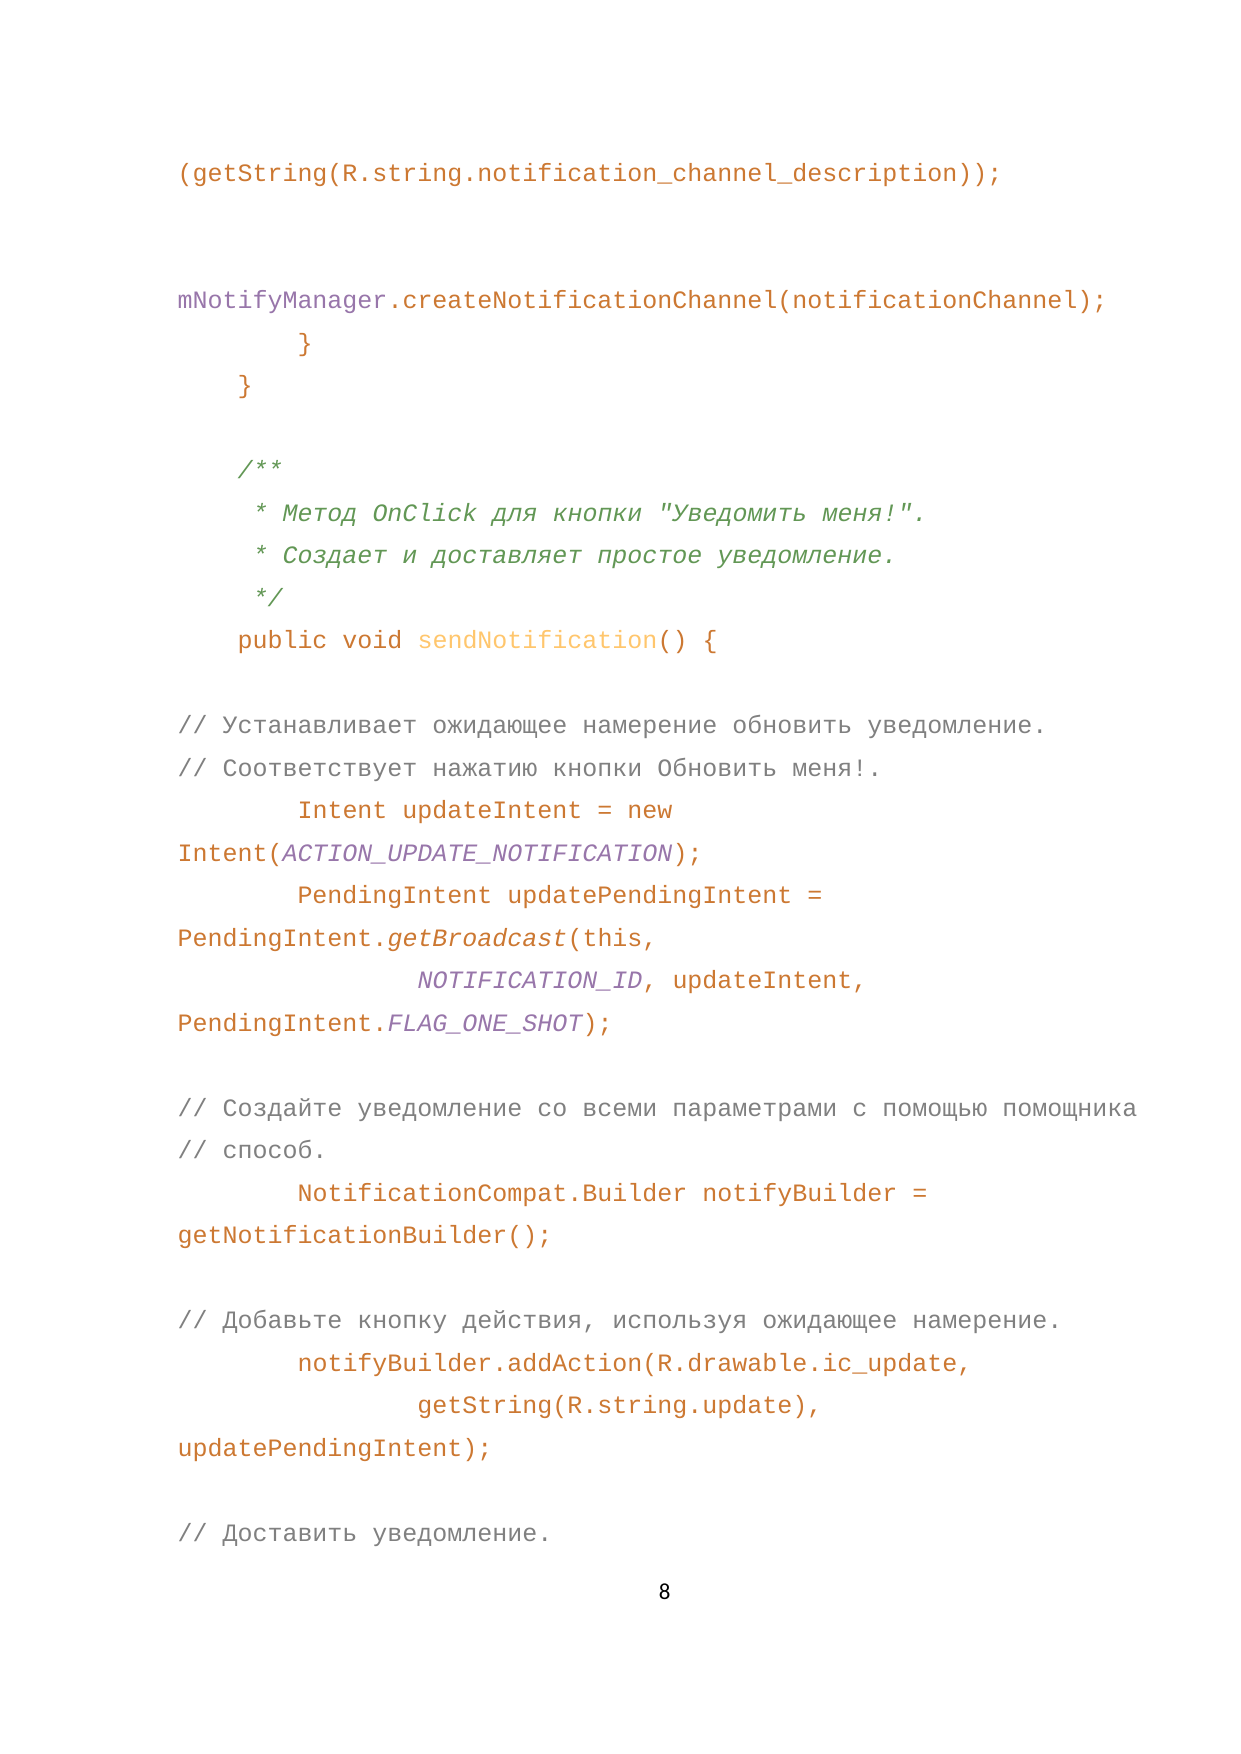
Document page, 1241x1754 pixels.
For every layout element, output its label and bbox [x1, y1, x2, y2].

text [177, 118, 1152, 1549]
